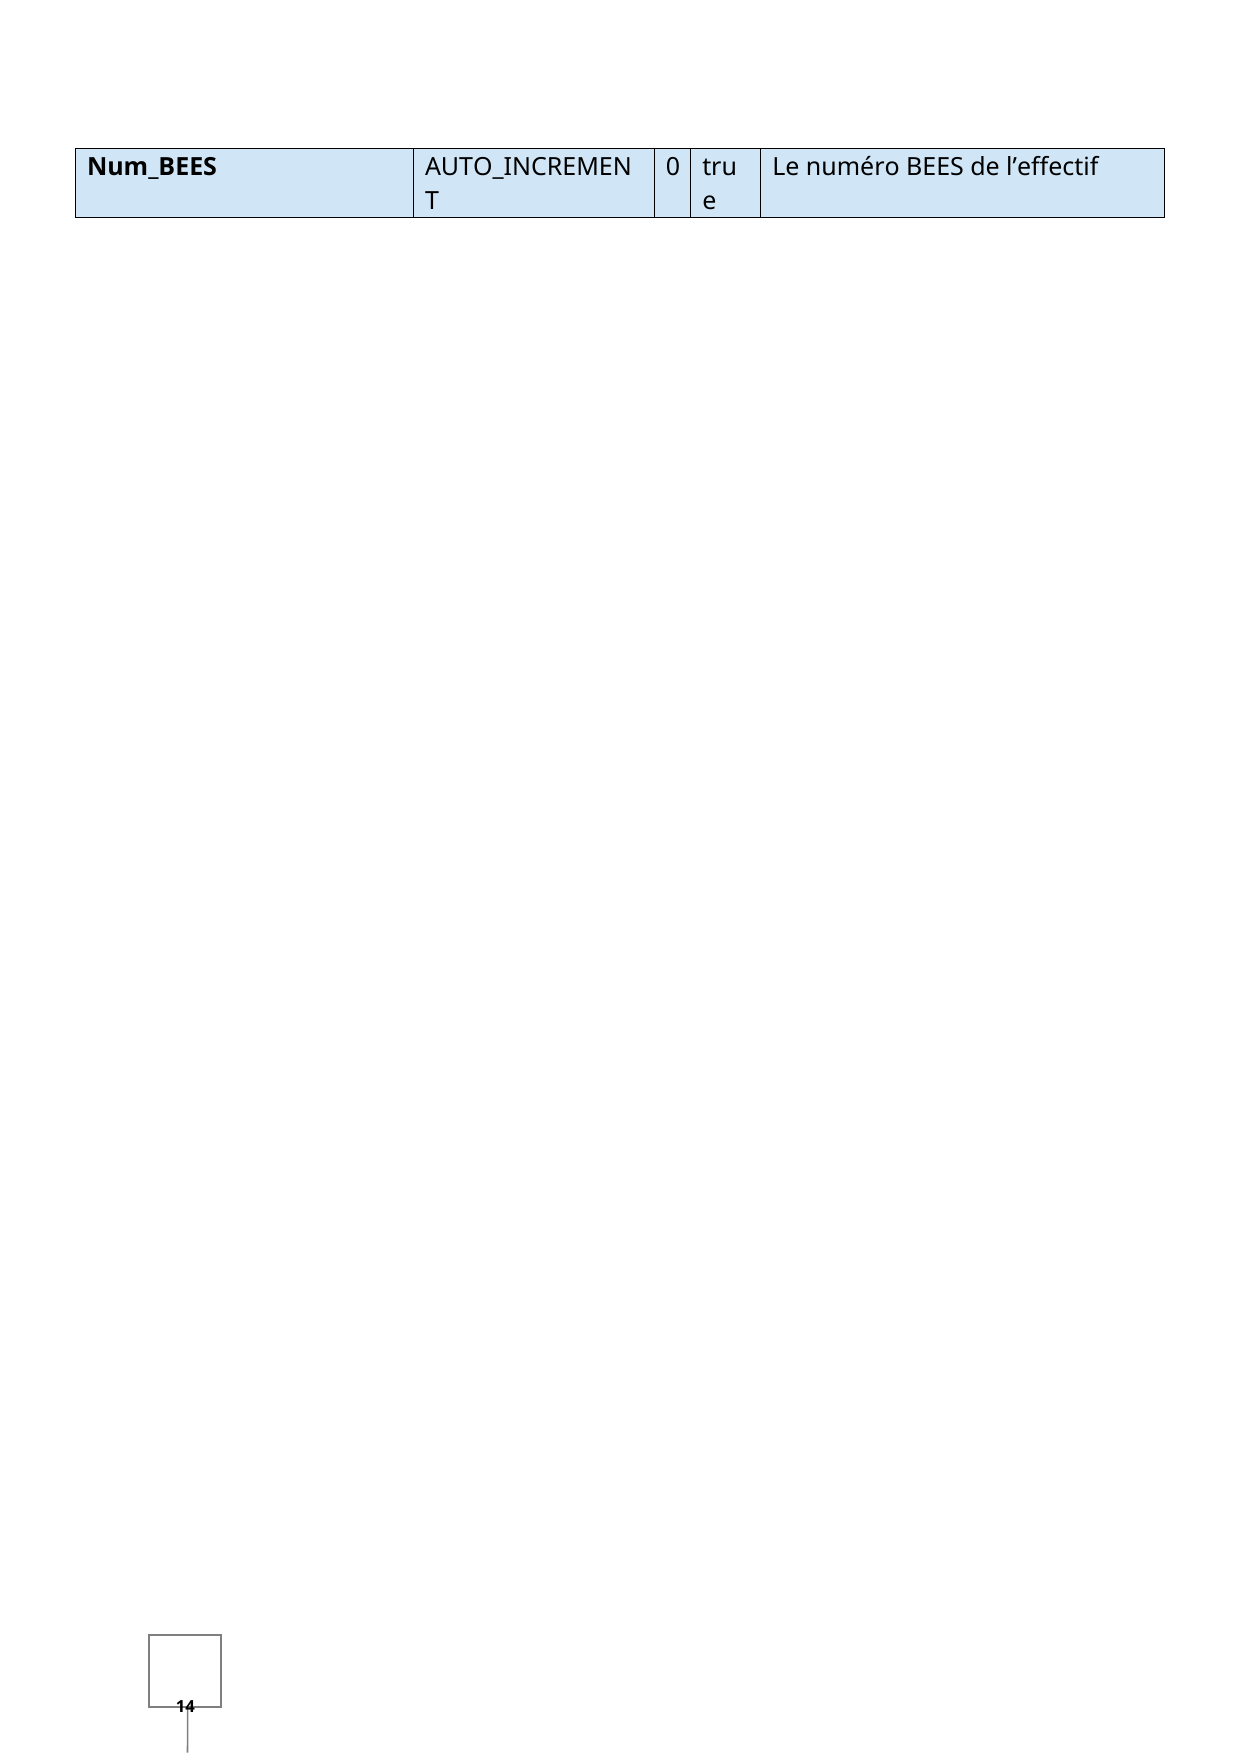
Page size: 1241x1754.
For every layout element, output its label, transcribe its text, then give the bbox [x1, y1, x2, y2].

table_cell Le numéro BEES de l’effectif [761, 149, 1164, 217]
table_cell Num_BEES [76, 149, 413, 217]
table_cell true [691, 149, 760, 217]
table_cell AUTO_INCREMENT [414, 149, 654, 217]
table_cell 0 [655, 149, 690, 217]
